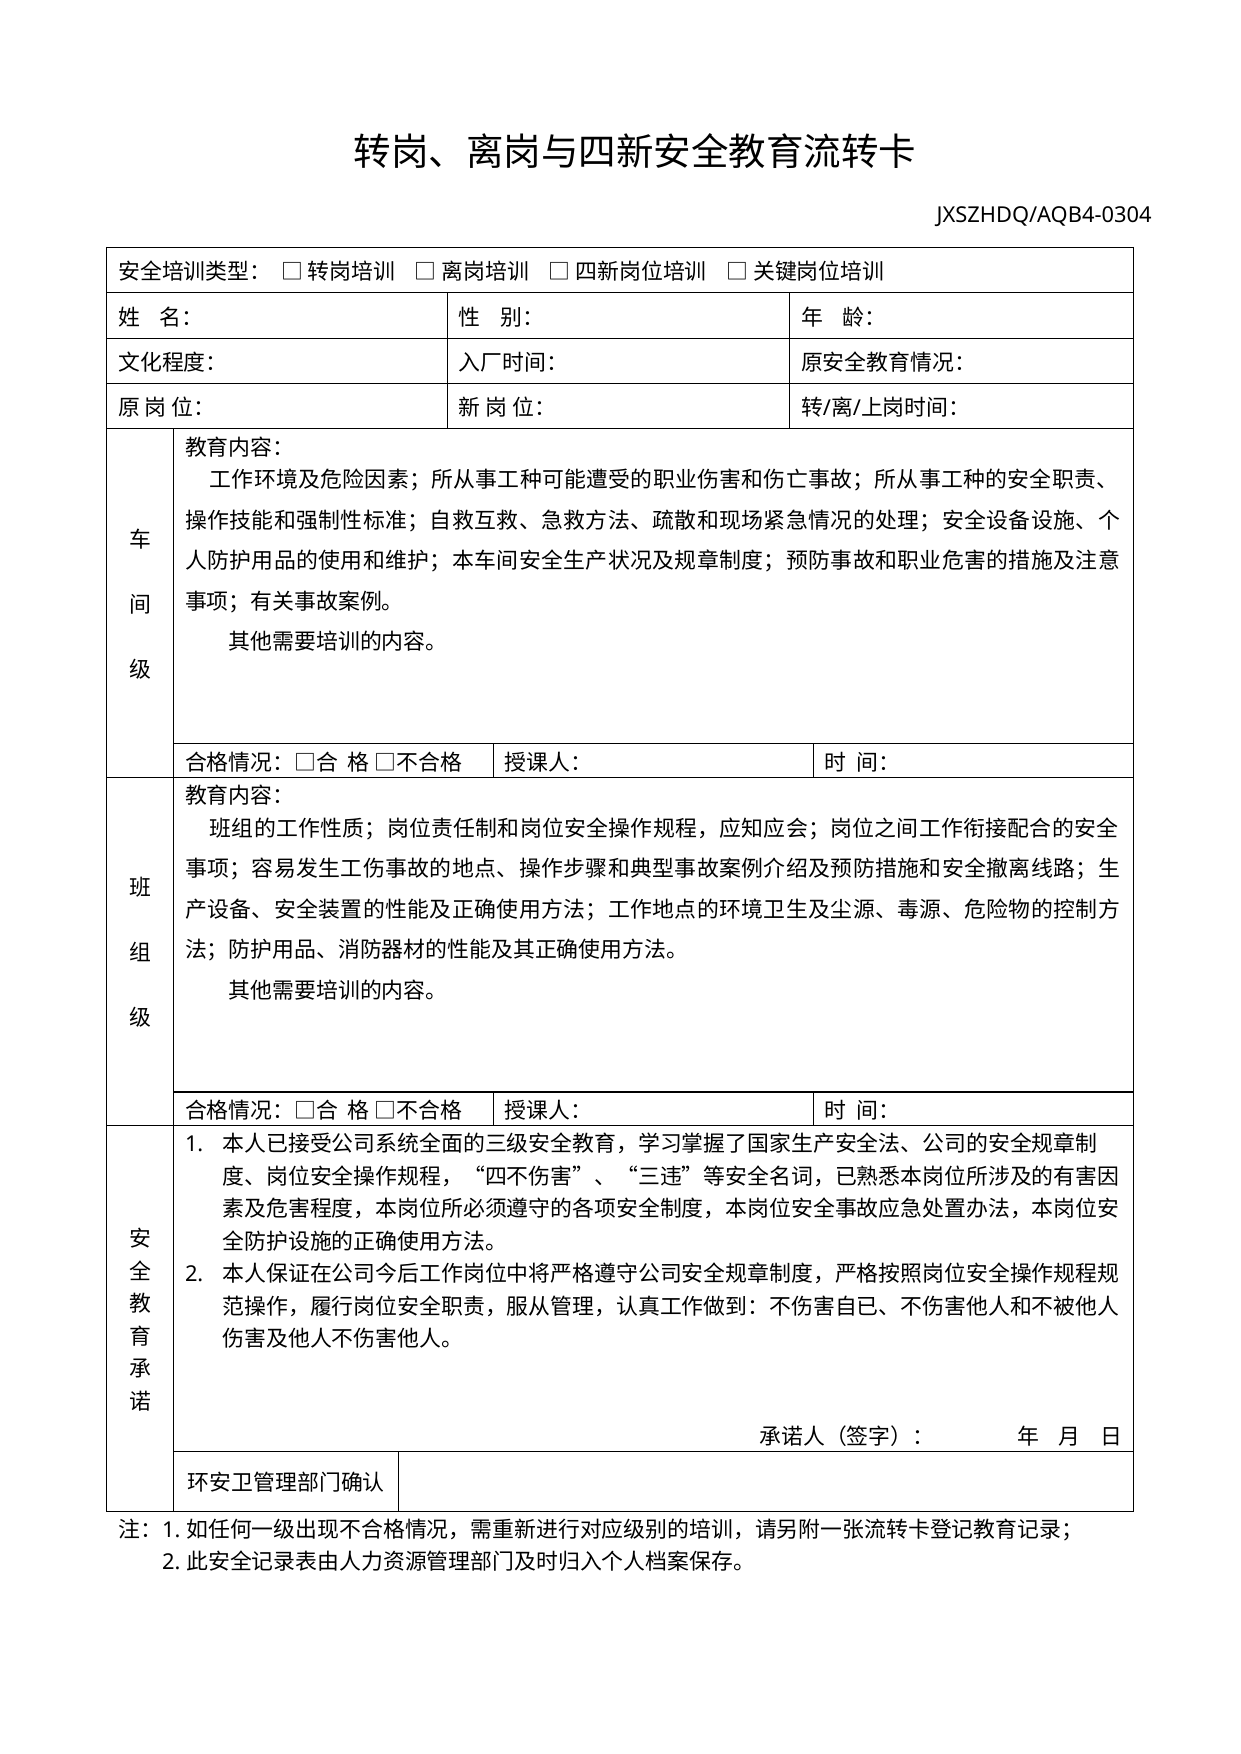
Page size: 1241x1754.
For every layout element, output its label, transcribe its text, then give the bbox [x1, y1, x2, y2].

table_cell 合格情况：□合 格 □不合格 [174, 1093, 493, 1125]
table_cell 班 组 级 [107, 778, 173, 1125]
text 转岗、离岗与四新安全教育流转卡 [118, 117, 1152, 182]
table_cell 教育内容： 班组的工作性质；岗位责任制和岗位安全操作规程，应知应会；岗位之间工作衔接配合的安全事项；容易发生工伤事故的地点、操作步骤和典型事故案例介绍及预防措施和安全撤离线路；生产设备、安全装置的性能及正确使用方法；工作地点的环境卫生及尘源、毒源、危险物的控制方法；防护用品、消防器材的性能及其正确使用方法。 其他需要培训的内容。 [174, 778, 1133, 1091]
text JXSZHDQ/AQB4-0304 [118, 198, 1152, 231]
table_cell 教育内容： 工作环境及危险因素；所从事工种可能遭受的职业伤害和伤亡事故；所从事工种的安全职责、操作技能和强制性标准；自救互救、急救方法、疏散和现场紧急情况的处理；安全设备设施、个人防护用品的使用和维护；本车间安全生产状况及规章制度；预防事故和职业危害的措施及注意事项；有关事故案例。 其他需要培训的内容。 [174, 429, 1133, 743]
table_cell 环安卫管理部门确认 [174, 1452, 398, 1511]
table_cell 原安全教育情况： [790, 339, 1133, 383]
table_cell 新 岗 位： [448, 384, 789, 428]
table_cell 安 全 教 育 承 诺 [107, 1126, 173, 1511]
table_cell 本人已接受公司系统全面的三级安全教育，学习掌握了国家生产安全法、公司的安全规章制度、岗位安全操作规程，“四不伤害”、“三违”等安全名词，已熟悉本岗位所涉及的有害因素及危害程度，本岗位所必须遵守的各项安全制度，本岗位安全事故应急处置办法，本岗位安全防护设施的正确使用方法。 本人保证在公司今后工作岗位中将严格遵守公司安全规章制度，严格按照岗位安全操作规程规范操作，履行岗位安全职责，服从管理，认真工作做到：不伤害自已、不伤害他人和不被他人伤害及他人不伤害他人。 承诺人（签字）： 年 月 日 [174, 1126, 1133, 1451]
table_cell 合格情况：□合 格 □不合格 [174, 744, 493, 777]
table_cell 时 间： [814, 1093, 1133, 1125]
table_header 安全培训类型： □ 转岗培训 □ 离岗培训 □ 四新岗位培训 □ 关键岗位培训 [107, 248, 1133, 292]
table_cell 授课人： [494, 744, 813, 777]
table_cell [399, 1452, 1133, 1511]
table_cell 时 间： [814, 744, 1133, 777]
table_cell 性 别： [448, 293, 789, 337]
table_cell 转/离/上岗时间： [790, 384, 1133, 428]
table_cell 年 龄： [790, 293, 1133, 337]
table_cell 文化程度： [107, 339, 447, 383]
table_cell 入厂时间： [448, 339, 789, 383]
table_cell 授课人： [494, 1093, 813, 1125]
table_cell 姓 名： [107, 293, 447, 337]
table_cell 原 岗 位： [107, 384, 447, 428]
text 注：1. 如任何一级出现不合格情况，需重新进行对应级别的培训，请另附一张流转卡登记教育记录； [118, 1512, 1152, 1544]
text 2. 此安全记录表由人力资源管理部门及时归入个人档案保存。 [118, 1544, 1152, 1577]
table_cell 车 间 级 [107, 429, 173, 777]
